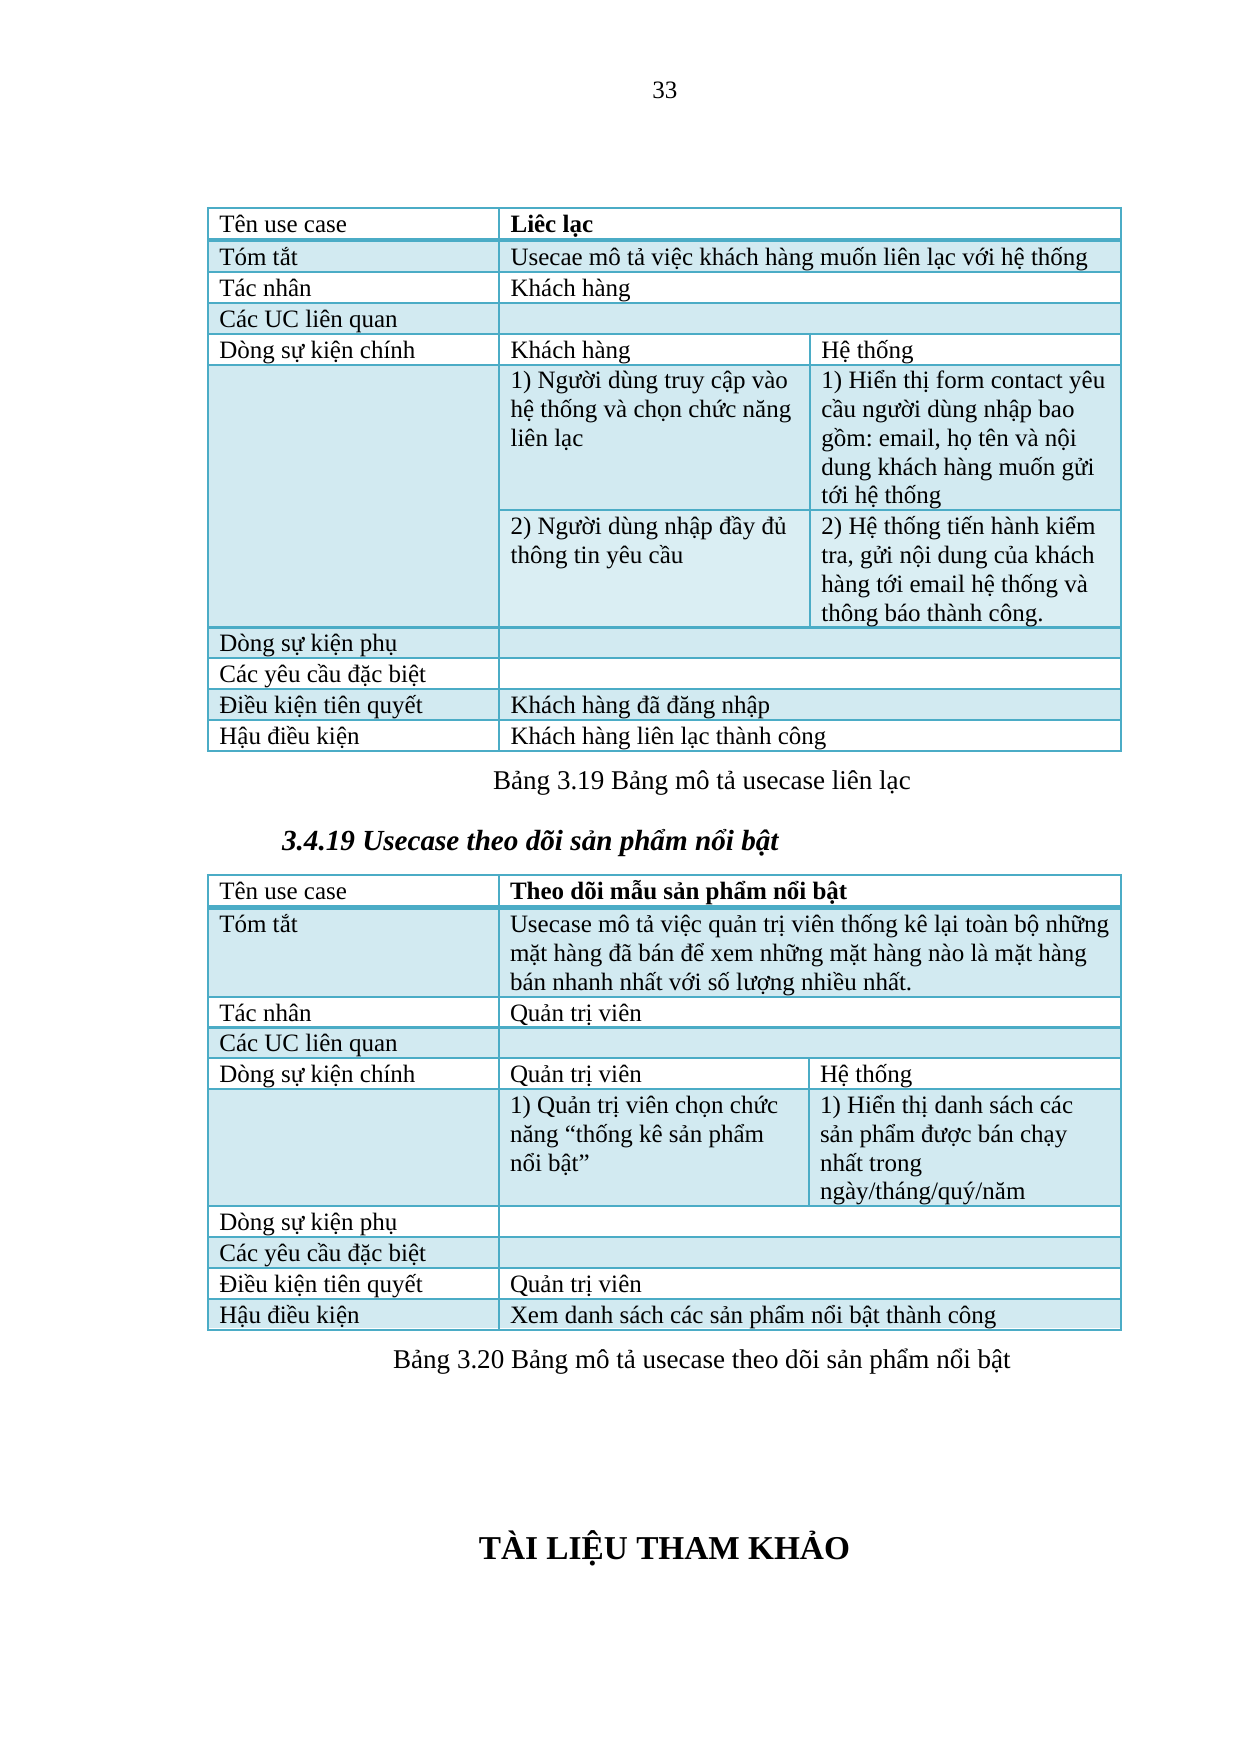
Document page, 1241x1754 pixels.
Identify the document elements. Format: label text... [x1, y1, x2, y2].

table_cell Dòng sự kiện phụ [209, 629, 498, 657]
table_cell Hệ thống [811, 335, 1120, 363]
table_cell Các UC liên quan [209, 304, 498, 333]
text TÀI LIỆU THAM KHẢO [207, 1528, 1122, 1566]
table_cell Tác nhân [209, 998, 498, 1026]
table_cell 1) Hiển thị form contact yêu cầu người dùng nhập bao gồm: email, họ tên và nội dung khách hàng muốn gửi tới hệ thống [811, 366, 1120, 509]
table_cell [500, 1238, 1120, 1267]
table_cell Tóm tắt [209, 242, 498, 271]
table_cell Các yêu cầu đặc biệt [209, 1238, 498, 1267]
table_cell Hậu điều kiện [209, 721, 498, 750]
table_cell 1) Người dùng truy cập vào hệ thống và chọn chức năng liên lạc [500, 366, 809, 509]
table_cell [500, 629, 1120, 657]
table_cell Các yêu cầu đặc biệt [209, 659, 498, 688]
table_cell Điều kiện tiên quyết [209, 1269, 498, 1298]
table_cell Các UC liên quan [209, 1029, 498, 1057]
table_header Liêc lạc [500, 209, 1120, 238]
table_cell 1) Hiển thị danh sách các sản phẩm được bán chạy nhất trong ngày/tháng/quý/năm [810, 1090, 1120, 1205]
table_cell Khách hàng liên lạc thành công [500, 721, 1120, 750]
table_cell Tác nhân [209, 273, 498, 302]
table_cell Quản trị viên [500, 1059, 808, 1088]
table_cell [500, 1029, 1120, 1057]
table_cell Quản trị viên [500, 998, 1120, 1026]
table_cell Usecae mô tả việc khách hàng muốn liên lạc với hệ thống [500, 242, 1120, 271]
table_cell Dòng sự kiện chính [209, 1059, 498, 1088]
table_cell [500, 659, 1120, 688]
table_cell 2) Hệ thống tiến hành kiểm tra, gửi nội dung của khách hàng tới email hệ thống và thông báo thành công. [811, 511, 1120, 626]
table_cell [500, 1207, 1120, 1236]
table_cell Khách hàng đã đăng nhập [500, 690, 1120, 719]
table_cell [500, 304, 1120, 333]
table_cell Xem danh sách các sản phẩm nổi bật thành công [500, 1300, 1120, 1328]
table_header Tên use case [209, 209, 498, 238]
table_cell 2) Người dùng nhập đầy đủ thông tin yêu cầu [500, 511, 809, 626]
table_cell Usecase mô tả việc quản trị viên thống kê lại toàn bộ những mặt hàng đã bán để xem những mặt hàng nào là mặt hàng bán nhanh nhất với số lượng nhiều nhất. [500, 910, 1120, 996]
table_cell Khách hàng [500, 335, 809, 363]
table_cell [209, 1090, 498, 1205]
table_cell Khách hàng [500, 273, 1120, 302]
table_cell Dòng sự kiện chính [209, 335, 498, 363]
table_cell Tóm tắt [209, 910, 498, 996]
table_cell [209, 366, 498, 626]
table_header Tên use case [209, 876, 498, 905]
table_cell 1) Quản trị viên chọn chức năng “thống kê sản phẩm nổi bật” [500, 1090, 808, 1205]
table_cell Điều kiện tiên quyết [209, 690, 498, 719]
text Bảng 3.19 Bảng mô tả usecase liên lạc [207, 764, 1122, 796]
table_cell Hậu điều kiện [209, 1300, 498, 1328]
table_cell Quản trị viên [500, 1269, 1120, 1298]
table_header Theo dõi mẫu sản phẩm nổi bật [500, 876, 1120, 905]
text 3.4.19 Usecase theo dõi sản phẩm nổi bật [207, 823, 1122, 857]
table_cell Dòng sự kiện phụ [209, 1207, 498, 1236]
table_cell Hệ thống [810, 1059, 1120, 1088]
text Bảng 3.20 Bảng mô tả usecase theo dõi sản phẩm nổi bật [207, 1343, 1122, 1374]
